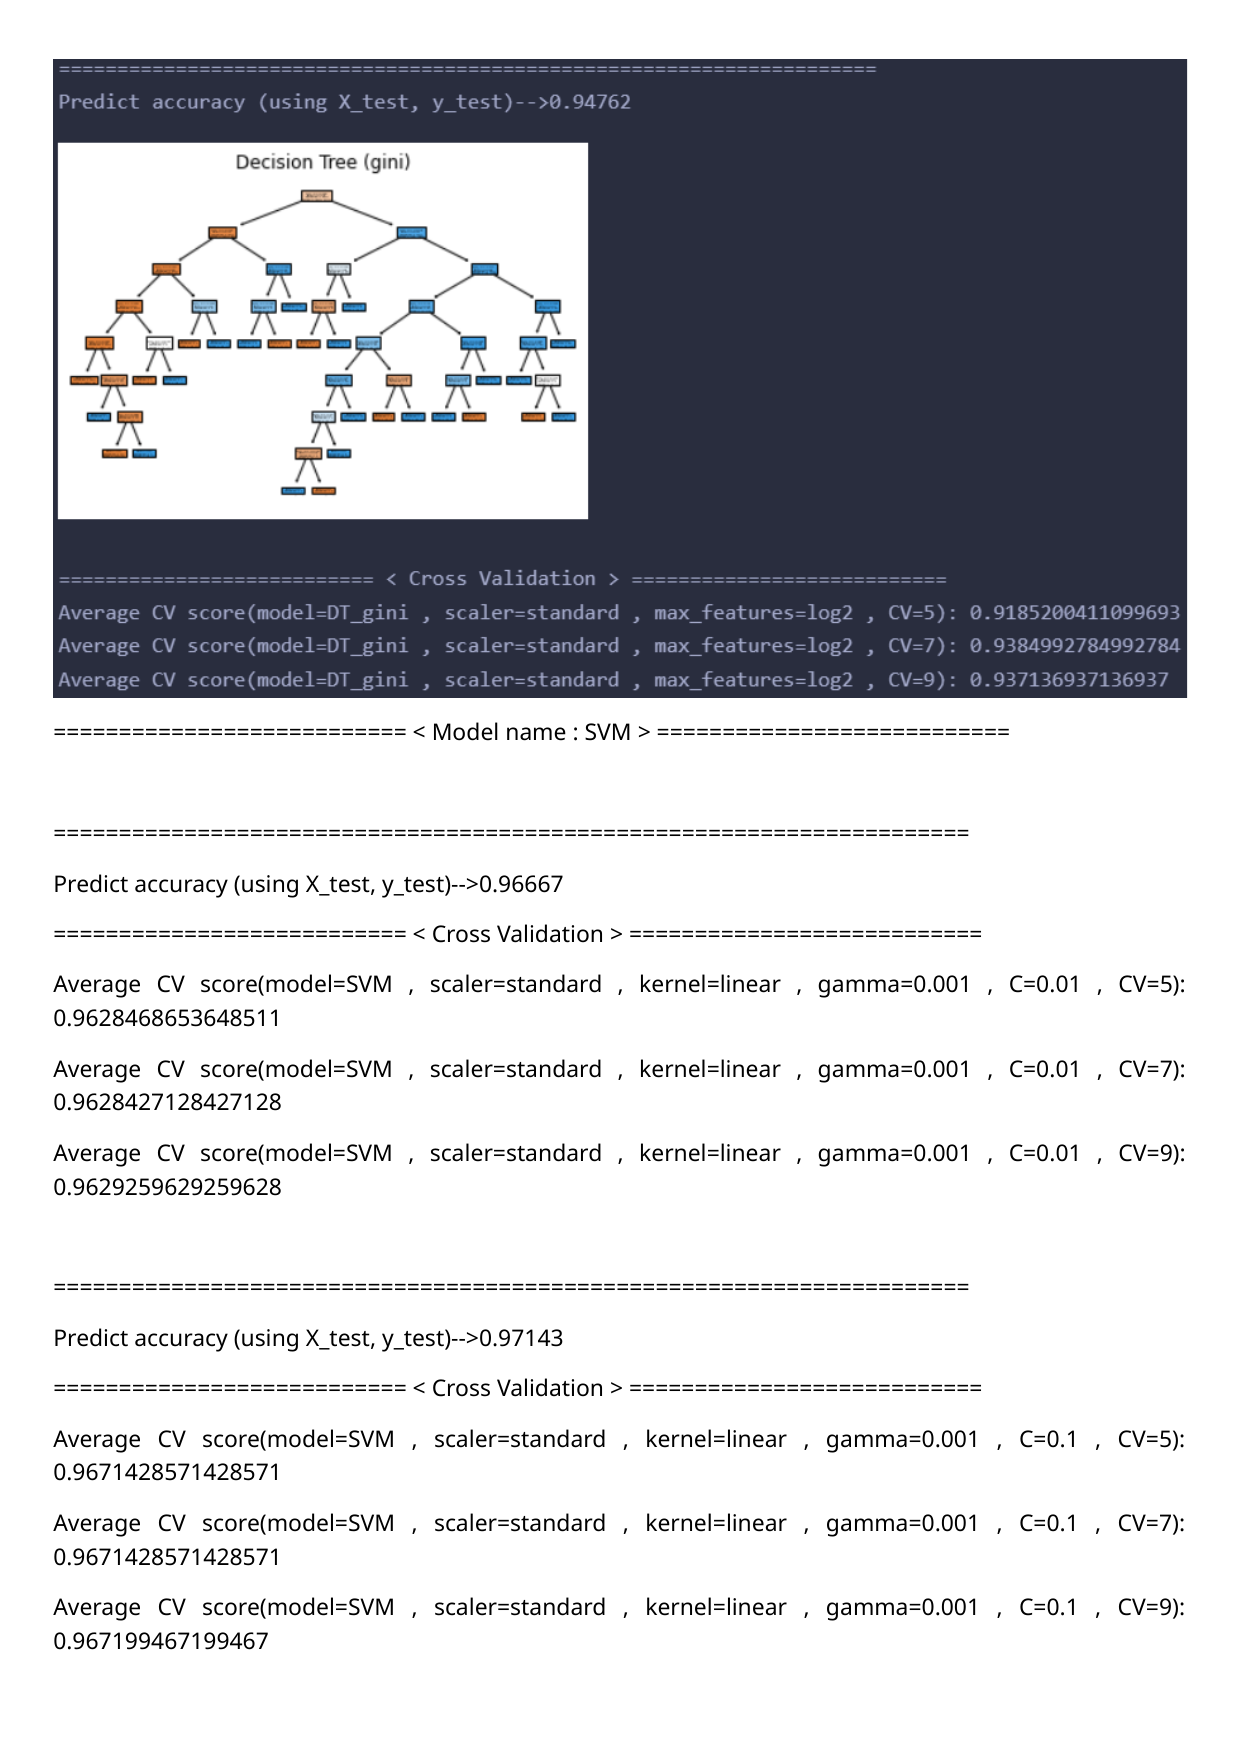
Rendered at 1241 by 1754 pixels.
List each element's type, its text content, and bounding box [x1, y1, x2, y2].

text Average CV score(model=SVM , scaler=standard , kernel=linear , gamma=0.001 , C=0.1 , CV=9): 0.967199467199467 [53, 1591, 1187, 1656]
text ====================================================================== [53, 1271, 1187, 1302]
text Predict accuracy (using X_test, y_test)-->0.96667 [53, 867, 1187, 899]
text ====================================================================== [53, 817, 1187, 848]
picture [53, 59, 1188, 698]
text Average CV score(model=SVM , scaler=standard , kernel=linear , gamma=0.001 , C=0.1 , CV=7): 0.9671428571428571 [53, 1507, 1187, 1572]
text Average CV score(model=SVM , scaler=standard , kernel=linear , gamma=0.001 , C=0.01 , CV=7): 0.9628427128427128 [53, 1052, 1187, 1117]
text =========================== < Model name : SVM > =========================== [53, 716, 1187, 747]
text Predict accuracy (using X_test, y_test)-->0.97143 [53, 1322, 1187, 1353]
text =========================== < Cross Validation > =========================== [53, 1372, 1187, 1403]
text Average CV score(model=SVM , scaler=standard , kernel=linear , gamma=0.001 , C=0.01 , CV=9): 0.9629259629259628 [53, 1137, 1187, 1202]
text =========================== < Cross Validation > =========================== [53, 918, 1187, 949]
text Average CV score(model=SVM , scaler=standard , kernel=linear , gamma=0.001 , C=0.1 , CV=5): 0.9671428571428571 [53, 1422, 1187, 1487]
text Average CV score(model=SVM , scaler=standard , kernel=linear , gamma=0.001 , C=0.01 , CV=5): 0.9628468653648511 [53, 968, 1187, 1033]
